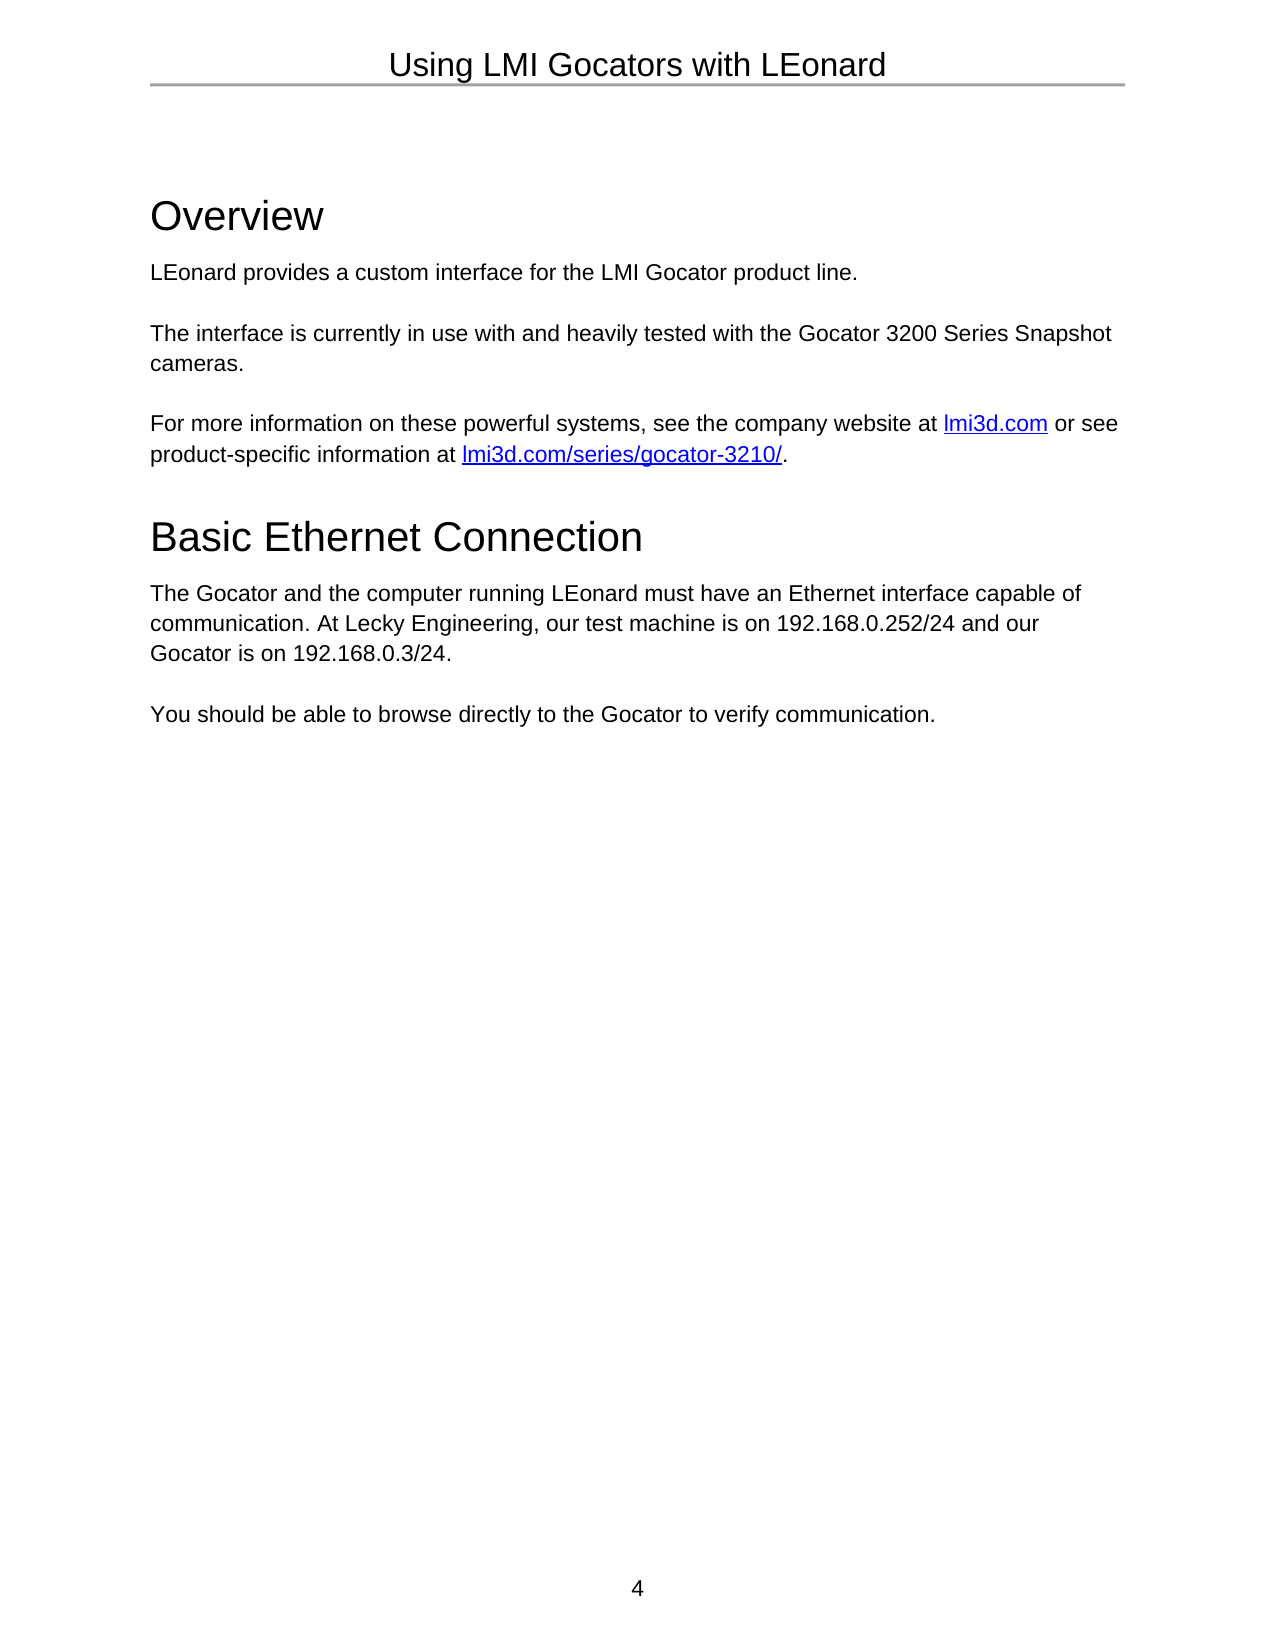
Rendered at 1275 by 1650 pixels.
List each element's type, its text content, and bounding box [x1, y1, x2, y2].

text For more information on these powerful systems, see the company website at lmi3d.com or see product-specific information at lmi3d.com/series/gocator-3210/. [150, 410, 1125, 467]
text The interface is currently in use with and heavily tested with the Gocator 3200 Series Snapshot cameras. [150, 320, 1125, 376]
text The Gocator and the computer running LEonard must have an Ethernet interface capable of communication. At Lecky Engineering, our test machine is on 192.168.0.252/24 and our Gocator is on 192.168.0.3/24. [150, 580, 1125, 667]
subtitle Basic Ethernet Connection [150, 512, 1125, 560]
subtitle Overview [150, 192, 1125, 239]
text LEonard provides a custom interface for the LMI Gocator product line. [150, 259, 1125, 286]
text You should be able to browse directly to the Gocator to verify communication. [150, 701, 1125, 727]
